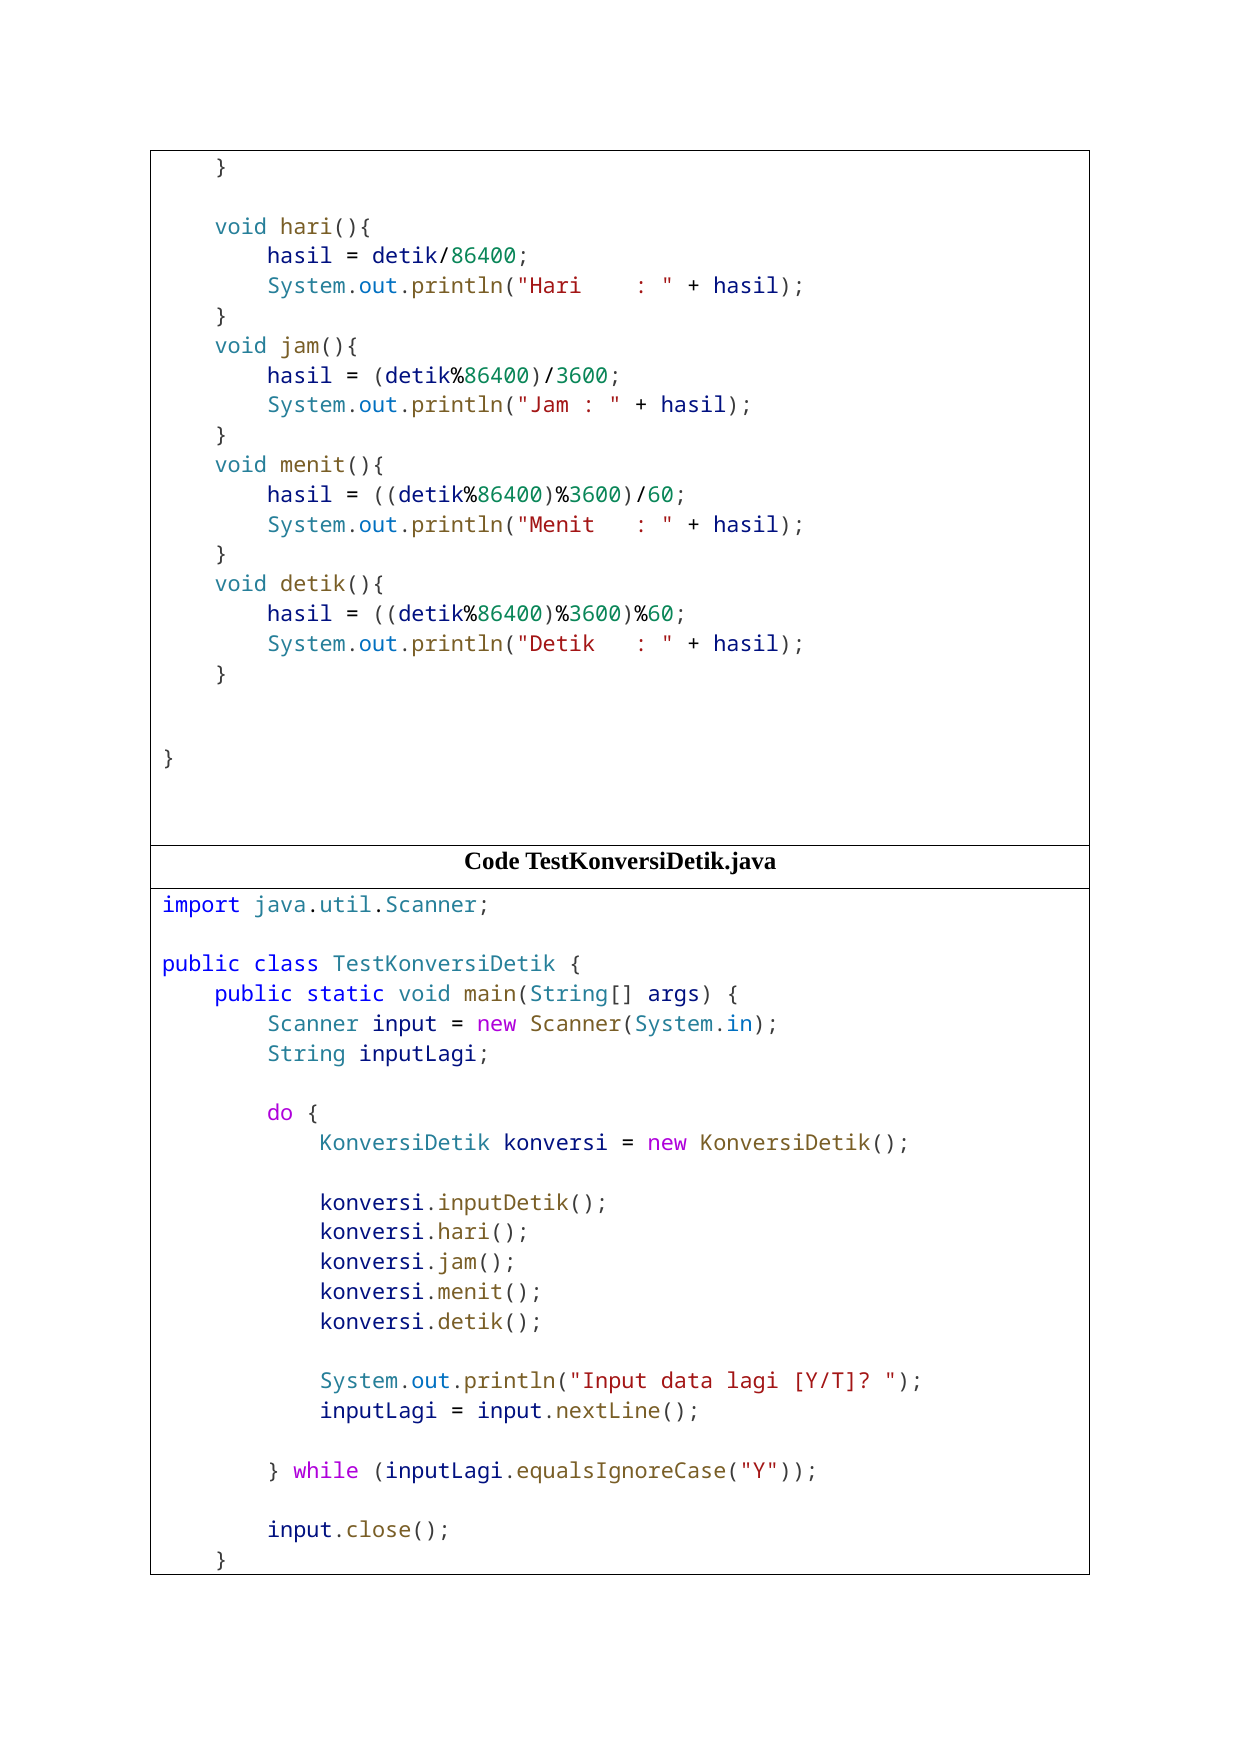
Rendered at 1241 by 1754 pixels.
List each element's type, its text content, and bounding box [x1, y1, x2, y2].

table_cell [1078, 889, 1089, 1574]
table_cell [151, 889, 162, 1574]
table_cell Code TestKonversiDetik.java [151, 846, 1089, 888]
